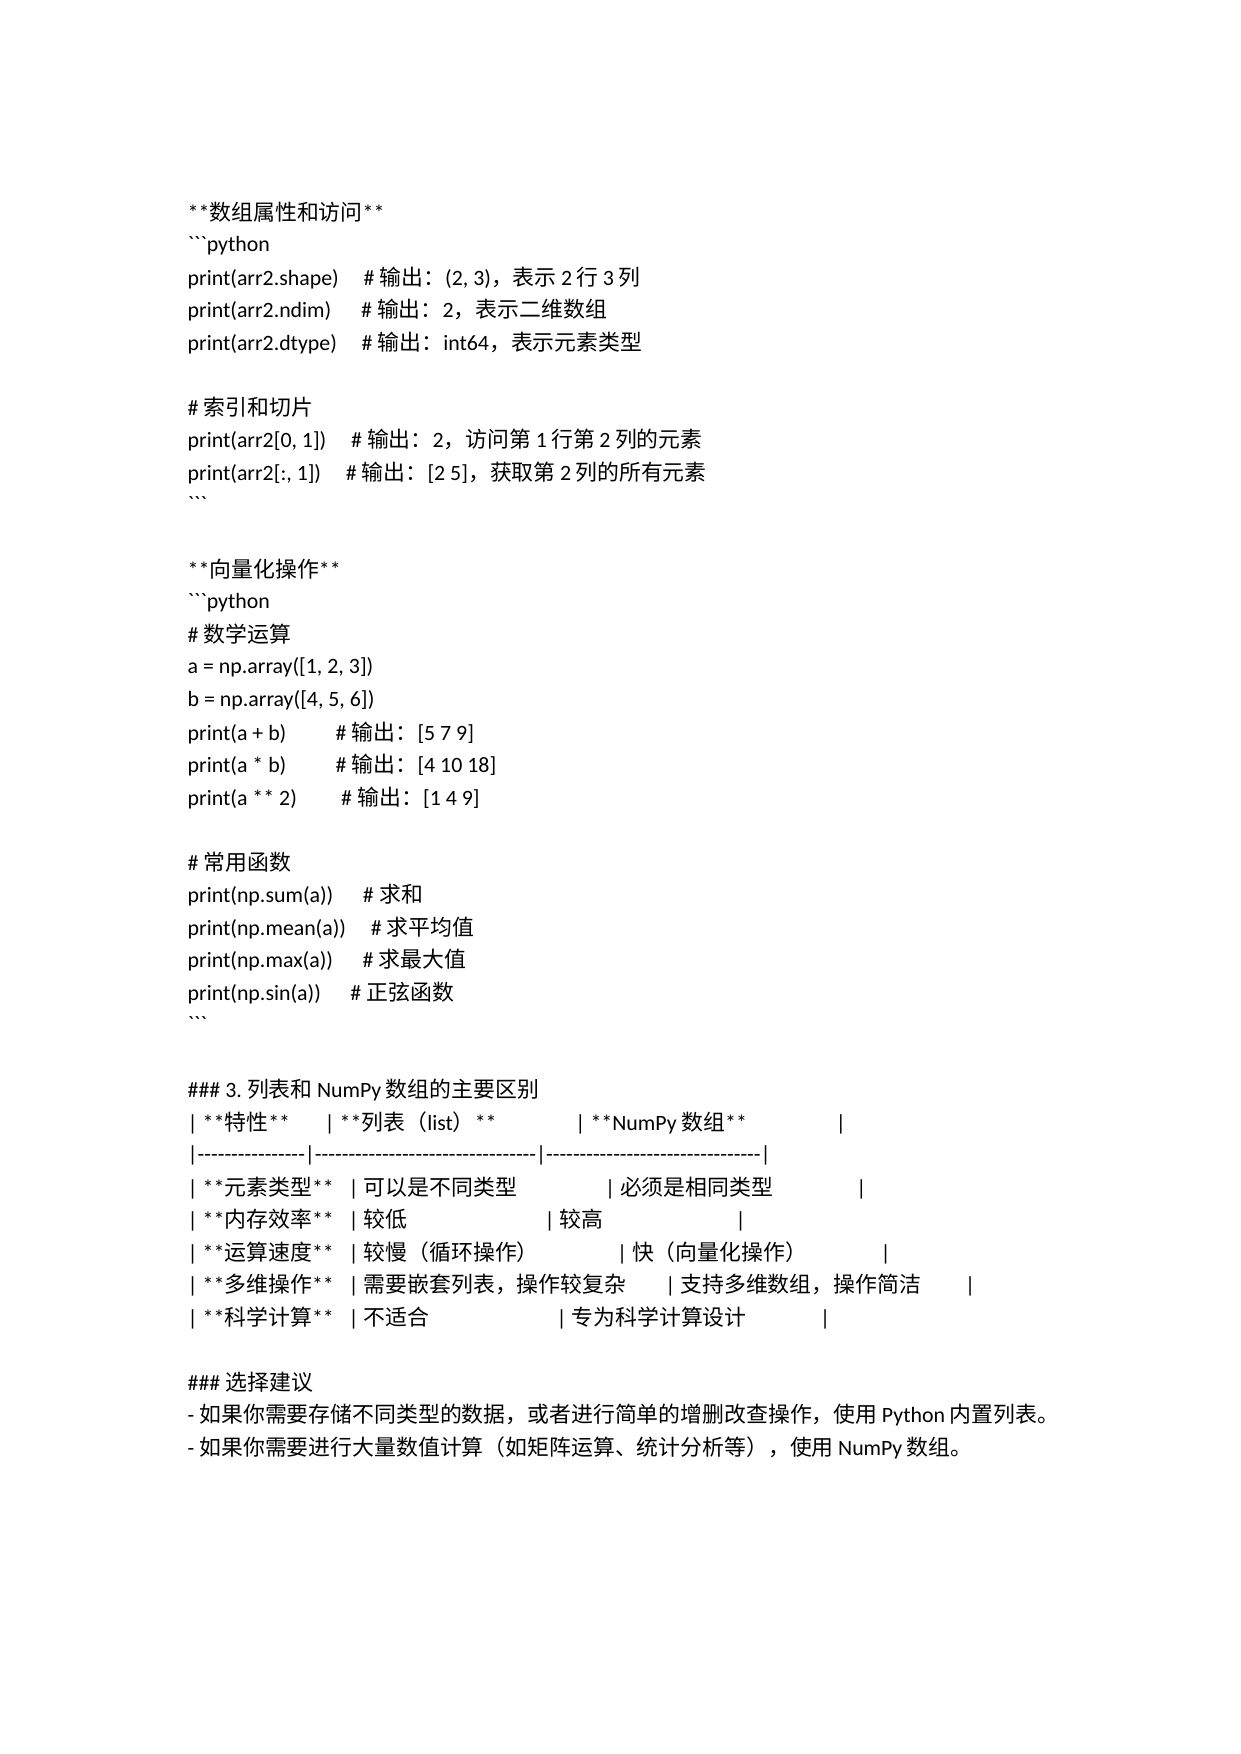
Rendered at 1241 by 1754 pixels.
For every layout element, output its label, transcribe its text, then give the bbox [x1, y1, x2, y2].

text b = np.array([4, 5, 6]) [187, 682, 1053, 714]
text - 如果你需要存储不同类型的数据，或者进行简单的增删改查操作，使用Python内置列表。 [187, 1397, 1053, 1429]
text print(np.mean(a)) # 求平均值 [187, 909, 1053, 942]
text **数组属性和访问** [187, 194, 1053, 227]
text | **科学计算** | 不适合 | 专为科学计算设计 | [187, 1299, 1053, 1332]
text # 数学运算 [187, 617, 1053, 649]
text print(arr2[0, 1]) # 输出：2，访问第1行第2列的元素 [187, 422, 1053, 454]
text print(np.sin(a)) # 正弦函数 [187, 974, 1053, 1007]
text print(arr2[:, 1]) # 输出：[2 5]，获取第2列的所有元素 [187, 454, 1053, 487]
text ### 3. 列表和NumPy数组的主要区别 [187, 1072, 1053, 1104]
text print(a * b) # 输出：[4 10 18] [187, 747, 1053, 779]
text ``` [187, 487, 1053, 519]
text ```python [187, 584, 1053, 617]
text | **多维操作** | 需要嵌套列表，操作较复杂 | 支持多维数组，操作简洁 | [187, 1267, 1053, 1299]
text print(a ** 2) # 输出：[1 4 9] [187, 779, 1053, 812]
text print(arr2.ndim) # 输出：2，表示二维数组 [187, 292, 1053, 324]
text | **运算速度** | 较慢（循环操作） | 快（向量化操作） | [187, 1234, 1053, 1267]
text print(np.sum(a)) # 求和 [187, 877, 1053, 909]
text - 如果你需要进行大量数值计算（如矩阵运算、统计分析等），使用NumPy数组。 [187, 1429, 1053, 1462]
text ### 选择建议 [187, 1364, 1053, 1397]
text ``` [187, 1007, 1053, 1039]
text | **特性** | **列表（list）** | **NumPy数组** | [187, 1104, 1053, 1137]
text | **内存效率** | 较低 | 较高 | [187, 1202, 1053, 1234]
text # 索引和切片 [187, 389, 1053, 422]
text **向量化操作** [187, 552, 1053, 584]
text print(arr2.shape) # 输出：(2, 3)，表示2行3列 [187, 259, 1053, 292]
text | **元素类型** | 可以是不同类型 | 必须是相同类型 | [187, 1169, 1053, 1202]
text # 常用函数 [187, 844, 1053, 877]
text print(arr2.dtype) # 输出：int64，表示元素类型 [187, 324, 1053, 357]
text ```python [187, 227, 1053, 259]
text a = np.array([1, 2, 3]) [187, 649, 1053, 682]
text print(a + b) # 输出：[5 7 9] [187, 714, 1053, 747]
text |----------------|---------------------------------|--------------------------------| [187, 1137, 1053, 1169]
text print(np.max(a)) # 求最大值 [187, 942, 1053, 974]
